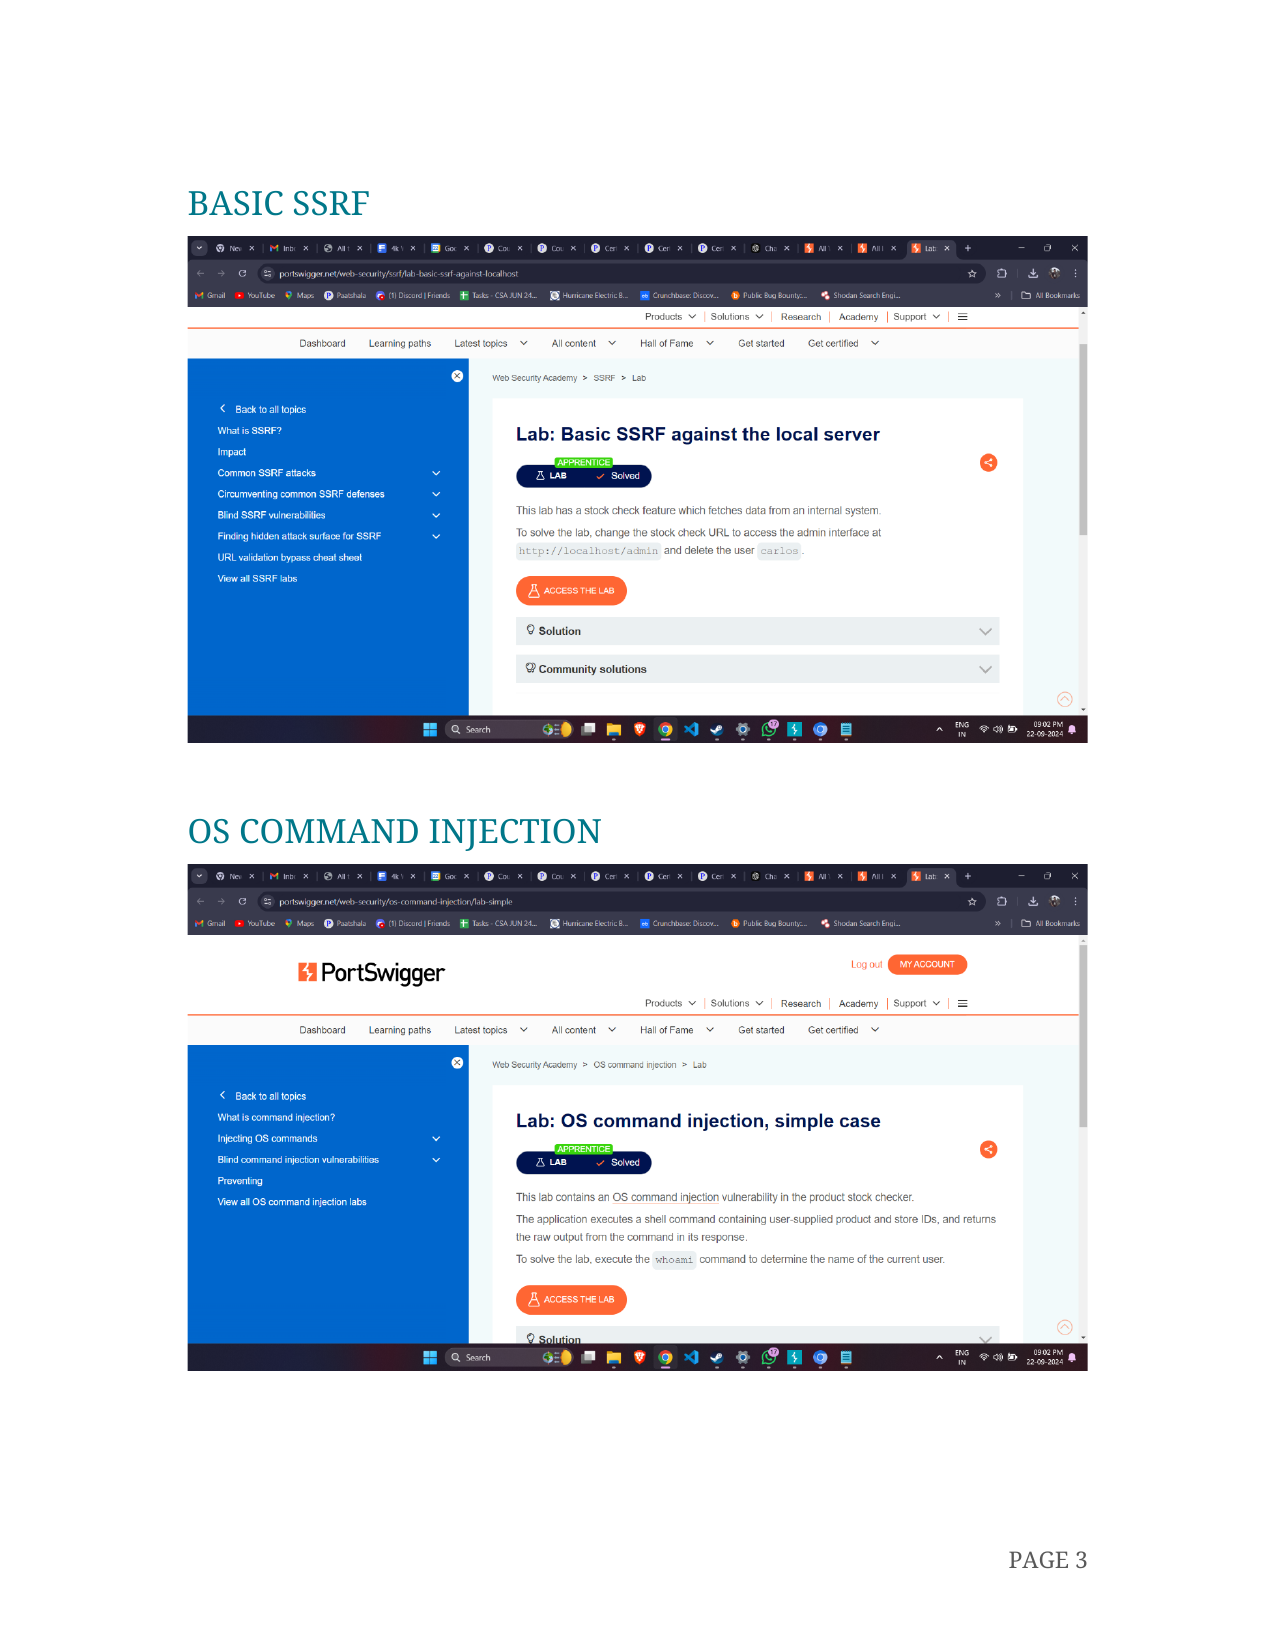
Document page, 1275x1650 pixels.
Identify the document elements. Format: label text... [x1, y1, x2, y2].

picture [187, 864, 1088, 1371]
subtitle OS COMMAND INJECTION [187, 808, 1087, 853]
subtitle BASIC SSRF [187, 180, 1087, 225]
picture [187, 236, 1088, 743]
